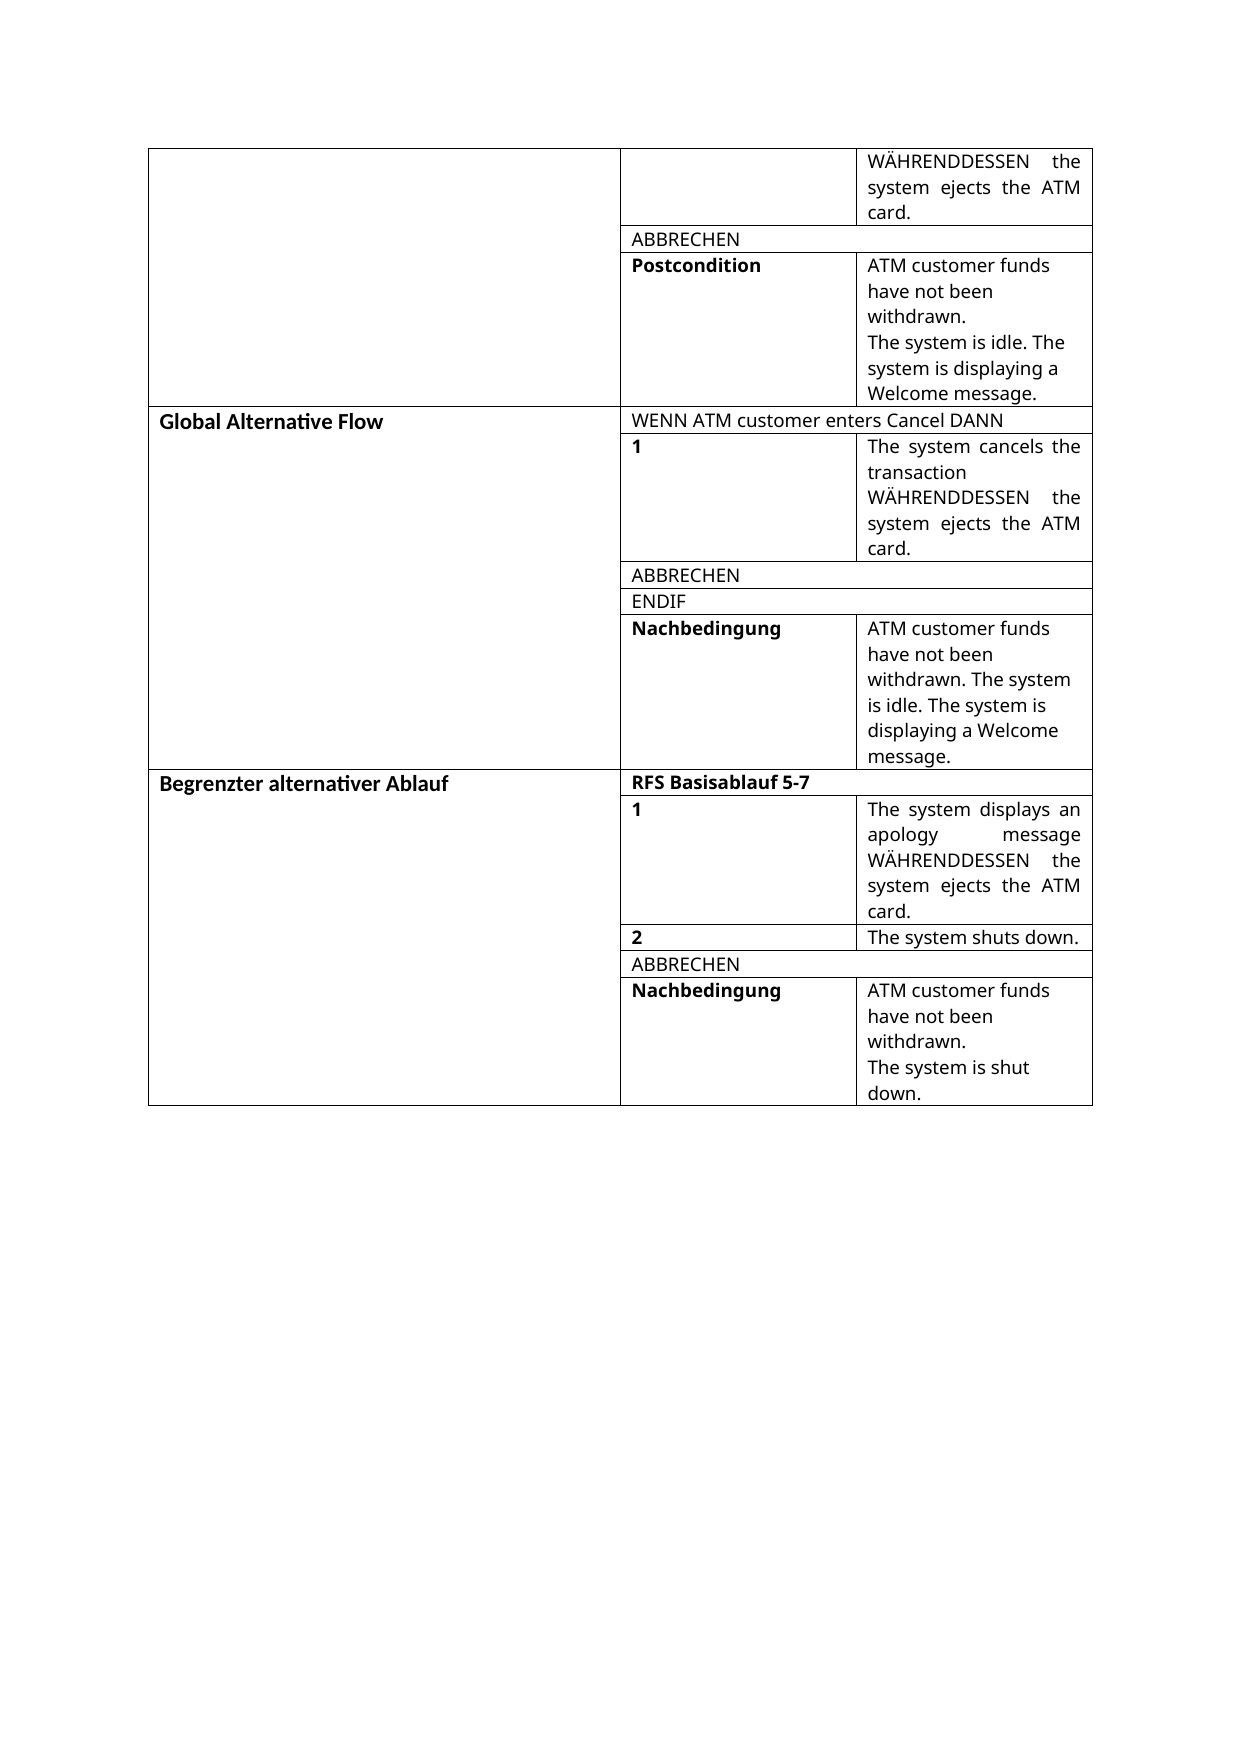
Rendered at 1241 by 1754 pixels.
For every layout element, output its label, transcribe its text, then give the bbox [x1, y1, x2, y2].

table_cell The system displays an apology message WÄHRENDDESSEN the system ejects the ATM card. [857, 796, 1092, 924]
table_cell Nachbedingung [621, 978, 856, 1105]
table_cell ATM customer funds have not been withdrawn. The system is shut down. [857, 978, 1092, 1105]
table_cell 1 [621, 796, 856, 924]
table_cell 1 [621, 149, 856, 225]
table_cell ENDIF [621, 589, 1092, 614]
table_cell 2 [621, 925, 856, 950]
table_cell The system cancels the transaction WÄHRENDDESSEN the system ejects the ATM card. [857, 434, 1092, 561]
table_cell Postcondition [621, 253, 856, 406]
table_cell 1 [621, 434, 856, 561]
table_cell ABBRECHEN [621, 951, 1092, 977]
table_cell Begrenzter alternativer Ablauf [149, 770, 620, 1105]
table_cell ABBRECHEN [621, 562, 1092, 588]
table_cell RFS Basisablauf 5-7 [621, 770, 1092, 795]
table_cell Global Alternative Flow [149, 407, 620, 768]
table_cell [857, 149, 1092, 225]
table_cell ATM customer funds have not been withdrawn. The system is idle. The system is displaying a Welcome message. [857, 253, 1092, 406]
table_cell The system shuts down. [857, 925, 1092, 950]
table_cell Nachbedingung [621, 615, 856, 768]
table_cell ATM customer funds have not been withdrawn. The system is idle. The system is displaying a Welcome message. [857, 615, 1092, 768]
table_cell ABBRECHEN [621, 226, 1092, 252]
table_cell WENN ATM customer enters Cancel DANN [621, 407, 1092, 432]
